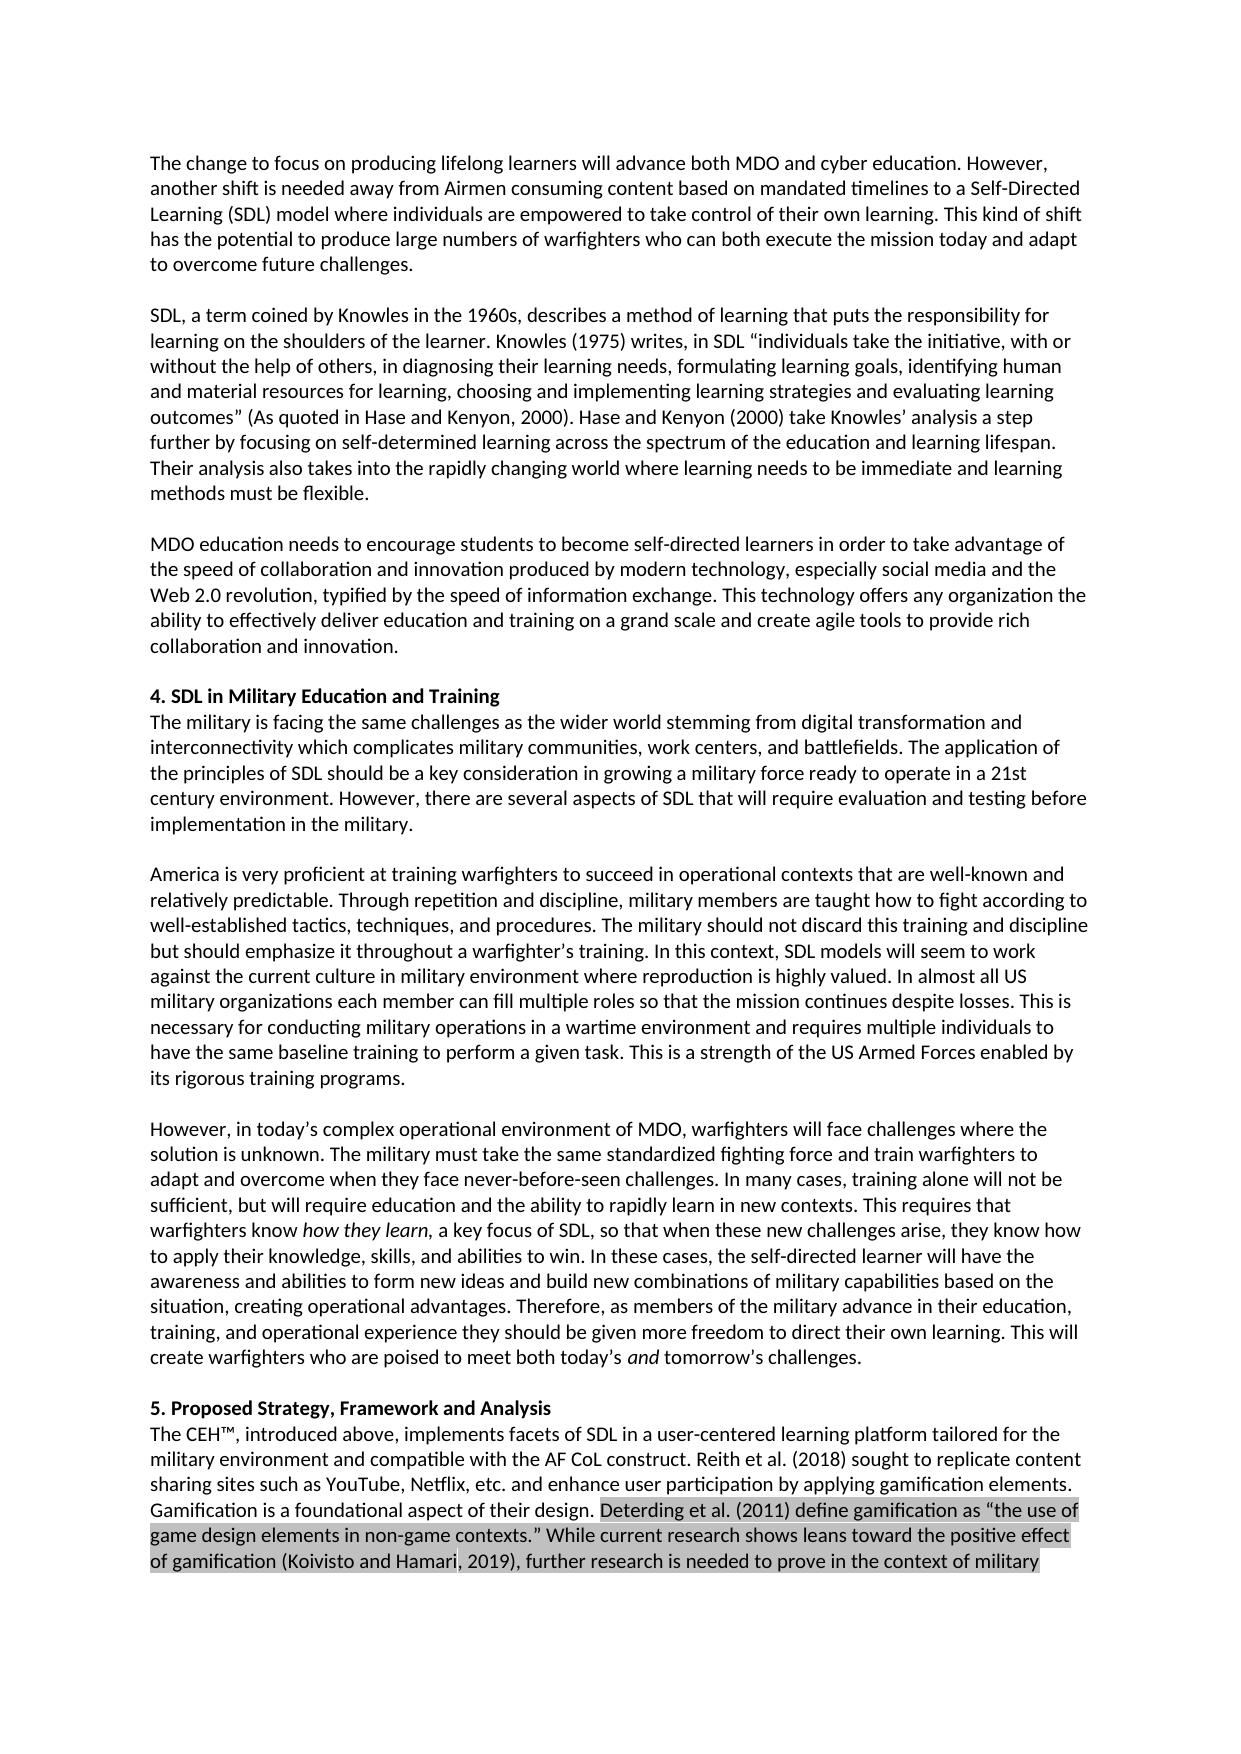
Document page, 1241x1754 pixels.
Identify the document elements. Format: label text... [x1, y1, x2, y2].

text The military is facing the same challenges as the wider world stemming from digital transformation and interconnectivity which complicates military communities, work centers, and battlefields. The application of the principles of SDL should be a key consideration in growing a military force ready to operate in a 21st century environment. However, there are several aspects of SDL that will require evaluation and testing before implementation in the military. [150, 709, 1090, 836]
text SDL, a term coined by Knowles in the 1960s, describes a method of learning that puts the responsibility for learning on the shoulders of the learner. Knowles (1975) writes, in SDL “individuals take the initiative, with or without the help of others, in diagnosing their learning needs, formulating learning goals, identifying human and material resources for learning, choosing and implementing learning strategies and evaluating learning outcomes” (As quoted in Hase and Kenyon, 2000). Hase and Kenyon (2000) take Knowles’ analysis a step further by focusing on self-determined learning across the spectrum of the education and learning lifespan. Their analysis also takes into the rapidly changing world where learning needs to be immediate and learning methods must be flexible. [150, 302, 1090, 506]
text 4. SDL in Military Education and Training [150, 684, 1090, 709]
text America is very proficient at training warfighters to succeed in operational contexts that are well-known and relatively predictable. Through repetition and discipline, military members are taught how to fight according to well-established tactics, techniques, and procedures. The military should not discard this training and discipline but should emphasize it throughout a warfighter’s training. In this context, SDL models will seem to work against the current culture in military environment where reproduction is highly valued. In almost all US military organizations each member can fill multiple roles so that the mission continues despite losses. This is necessary for conducting military operations in a wartime environment and requires multiple individuals to have the same baseline training to perform a given task. This is a strength of the US Armed Forces enabled by its rigorous training programs. [150, 862, 1090, 1090]
text However, in today’s complex operational environment of MDO, warfighters will face challenges where the solution is unknown. The military must take the same standardized fighting force and train warfighters to adapt and overcome when they face never-before-seen challenges. In many cases, training alone will not be sufficient, but will require education and the ability to rapidly learn in new contexts. This requires that warfighters know how they learn, a key focus of SDL, so that when these new challenges arise, they know how to apply their knowledge, skills, and abilities to win. In these cases, the self-directed learner will have the awareness and abilities to form new ideas and build new combinations of military capabilities based on the situation, creating operational advantages. Therefore, as members of the military advance in their education, training, and operational experience they should be given more freedom to direct their own learning. This will create warfighters who are poised to meet both today’s and tomorrow’s challenges. [150, 1116, 1090, 1370]
text MDO education needs to encourage students to become self-directed learners in order to take advantage of the speed of collaboration and innovation produced by modern technology, especially social media and the Web 2.0 revolution, typified by the speed of information exchange. This technology offers any organization the ability to effectively deliver education and training on a grand scale and create agile tools to provide rich collaboration and innovation. [150, 531, 1090, 658]
text 5. Proposed Strategy, Framework and Analysis [150, 1395, 1090, 1421]
text The change to focus on producing lifelong learners will advance both MDO and cyber education. However, another shift is needed away from Airmen consuming content based on mandated timelines to a Self-Directed Learning (SDL) model where individuals are empowered to take control of their own learning. This kind of shift has the potential to produce large numbers of warfighters who can both execute the mission today and adapt to overcome future challenges. [150, 150, 1090, 277]
